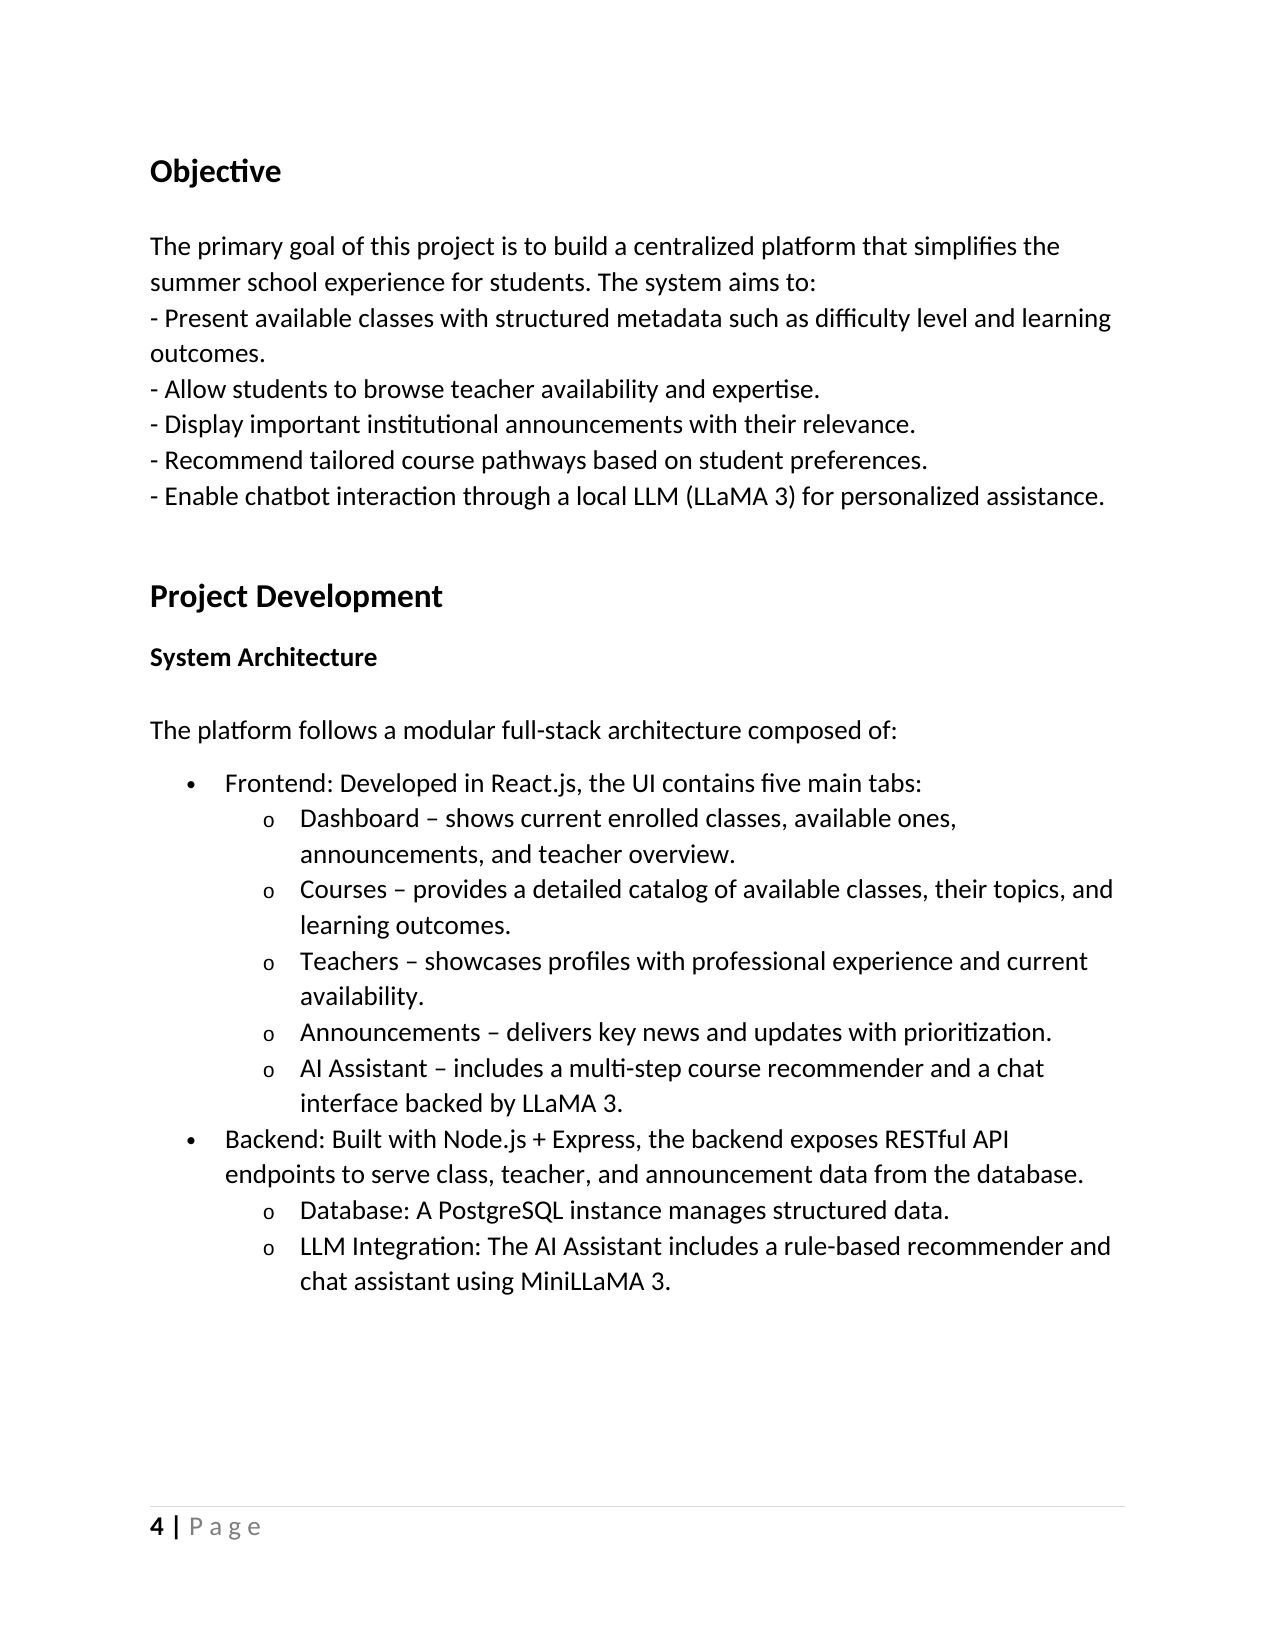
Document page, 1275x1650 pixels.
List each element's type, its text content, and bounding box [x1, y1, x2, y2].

list Announcements – delivers key news and updates with prioritization. [262, 1015, 1125, 1048]
list Courses – provides a detailed catalog of available classes, their topics, and learning outcomes. [262, 873, 1125, 941]
list AI Assistant – includes a multi-step course recommender and a chat interface backed by LLaMA 3. [262, 1051, 1125, 1119]
subtitle Project Development [150, 575, 1125, 616]
list Backend: Built with Node.js + Express, the backend exposes RESTful API endpoints to serve class, teacher, and announcement data from the database. [187, 1122, 1125, 1191]
list Dashboard – shows current enrolled classes, available ones, announcements, and teacher overview. [262, 801, 1125, 870]
text The primary goal of this project is to build a centralized platform that simplifies the summer school experience for students. The system aims to: - Present available classes with structured metadata such as difficulty level and learning outcomes. - Allow students to browse teacher availability and expertise. - Display important institutional announcements with their relevance. - Recommend tailored course pathways based on student preferences. - Enable chatbot interaction through a local LLM (LLaMA 3) for personalized assistance. [150, 194, 1125, 548]
list Database: A PostgreSQL instance manages structured data. [262, 1193, 1125, 1226]
list Teachers – showcases profiles with professional experience and current availability. [262, 944, 1125, 1013]
text The platform follows a modular full-stack architecture composed of: [150, 678, 1125, 747]
list LLM Integration: The AI Assistant includes a rule-based recommender and chat assistant using MiniLLaMA 3. [262, 1229, 1125, 1333]
list Frontend: Developed in React.js, the UI contains five main tabs: [187, 766, 1125, 799]
subtitle System Architecture [150, 640, 1125, 673]
subtitle Objective [150, 150, 1125, 191]
